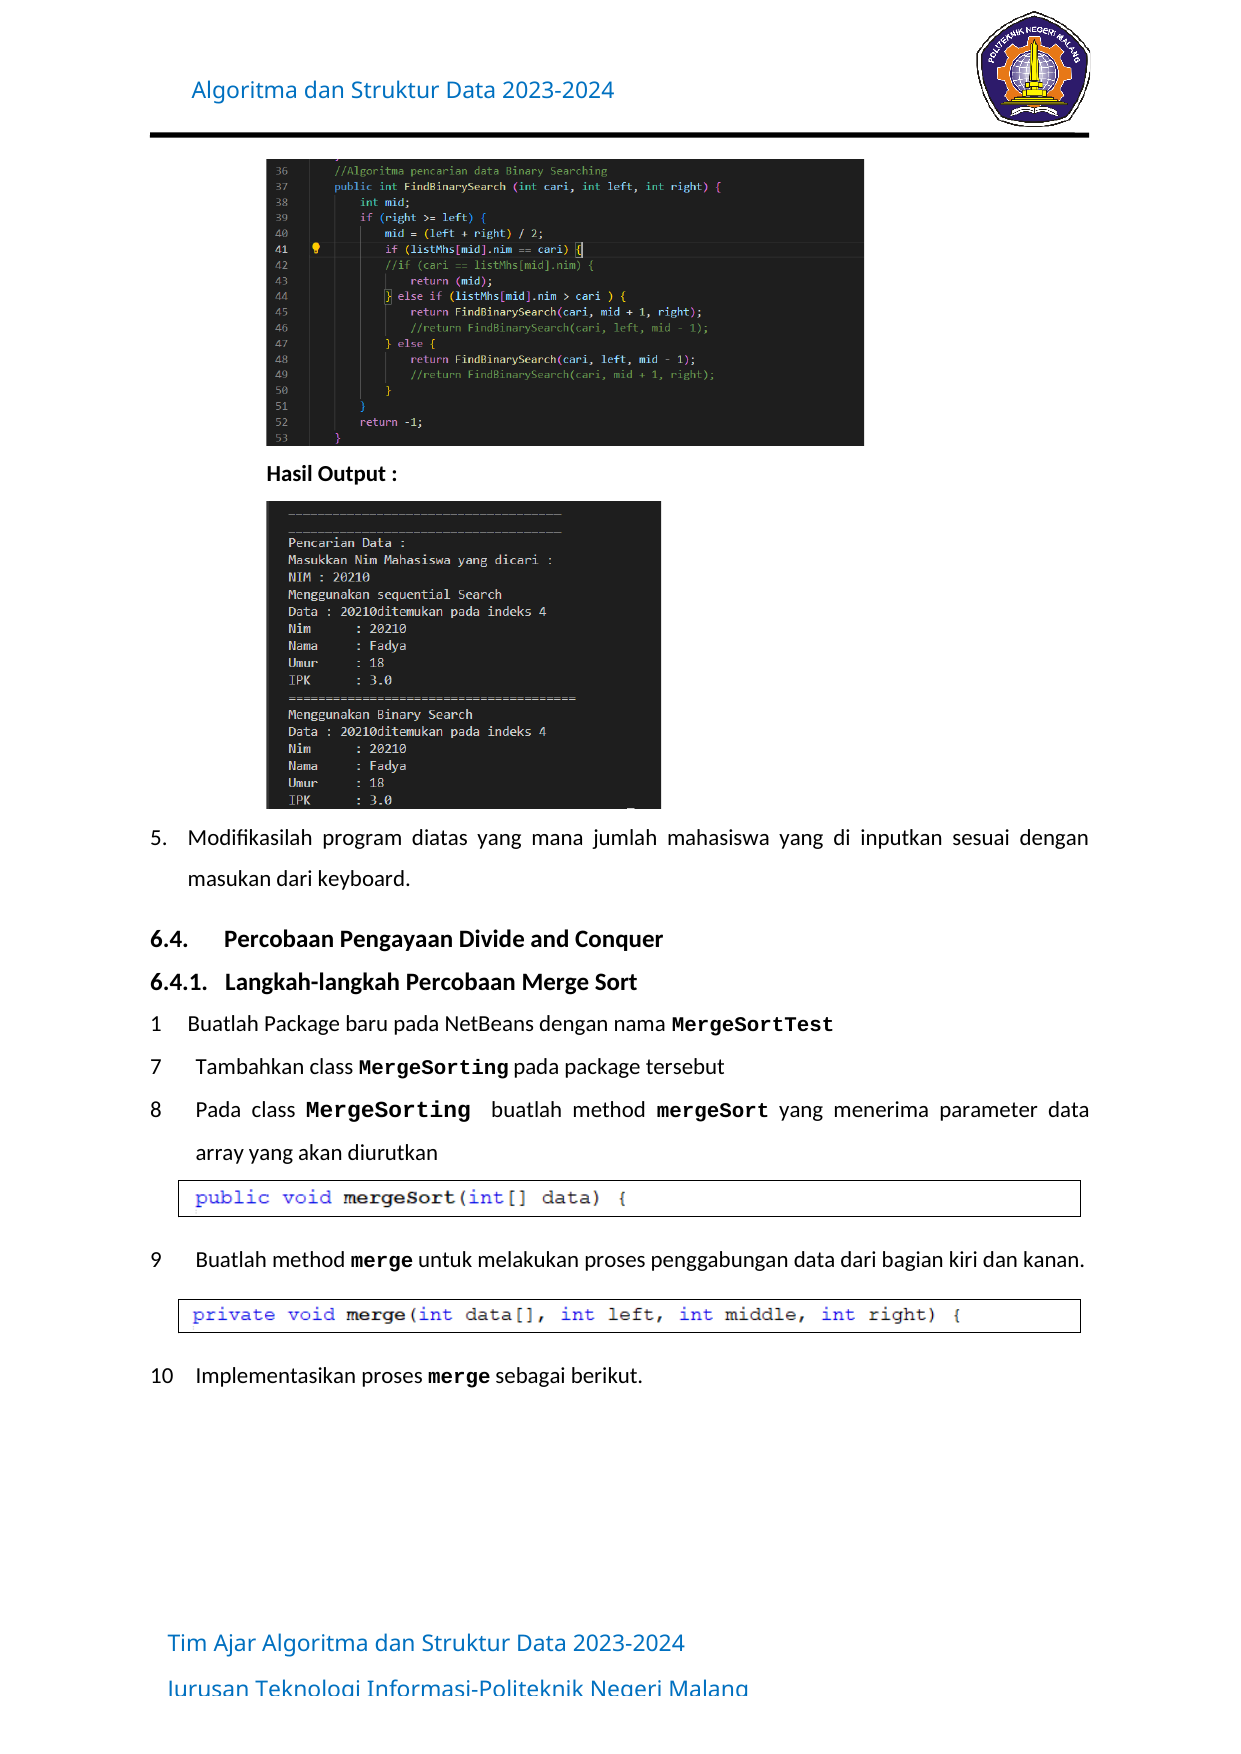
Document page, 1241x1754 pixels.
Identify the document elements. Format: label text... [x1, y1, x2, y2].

list Modifikasilah program diatas yang mana jumlah mahasiswa yang di inputkan sesuai dengan masukan dari keyboard. [150, 823, 1090, 893]
list Implementasikan proses merge sebagai berikut. [150, 1361, 1090, 1390]
list Percobaan Pengayaan Divide and Conquer [150, 923, 1090, 954]
picture [187, 1183, 652, 1215]
picture [266, 501, 662, 809]
list Pada class MergeSorting buatlah method mergeSort yang menerima parameter data array yang akan diurutkan [150, 1095, 1090, 1166]
list Langkah-langkah Percobaan Merge Sort [150, 966, 1090, 997]
picture [976, 11, 1091, 127]
picture [266, 159, 865, 446]
picture [187, 1302, 977, 1331]
list Buatlah method merge untuk melakukan proses penggabungan data dari bagian kiri dan kanan. [150, 1246, 1090, 1274]
list Buatlah Package baru pada NetBeans dengan nama MergeSortTest [150, 1009, 1090, 1038]
list Tambahkan class MergeSorting pada package tersebut [150, 1052, 1090, 1081]
list Hasil Output : [266, 459, 1090, 487]
